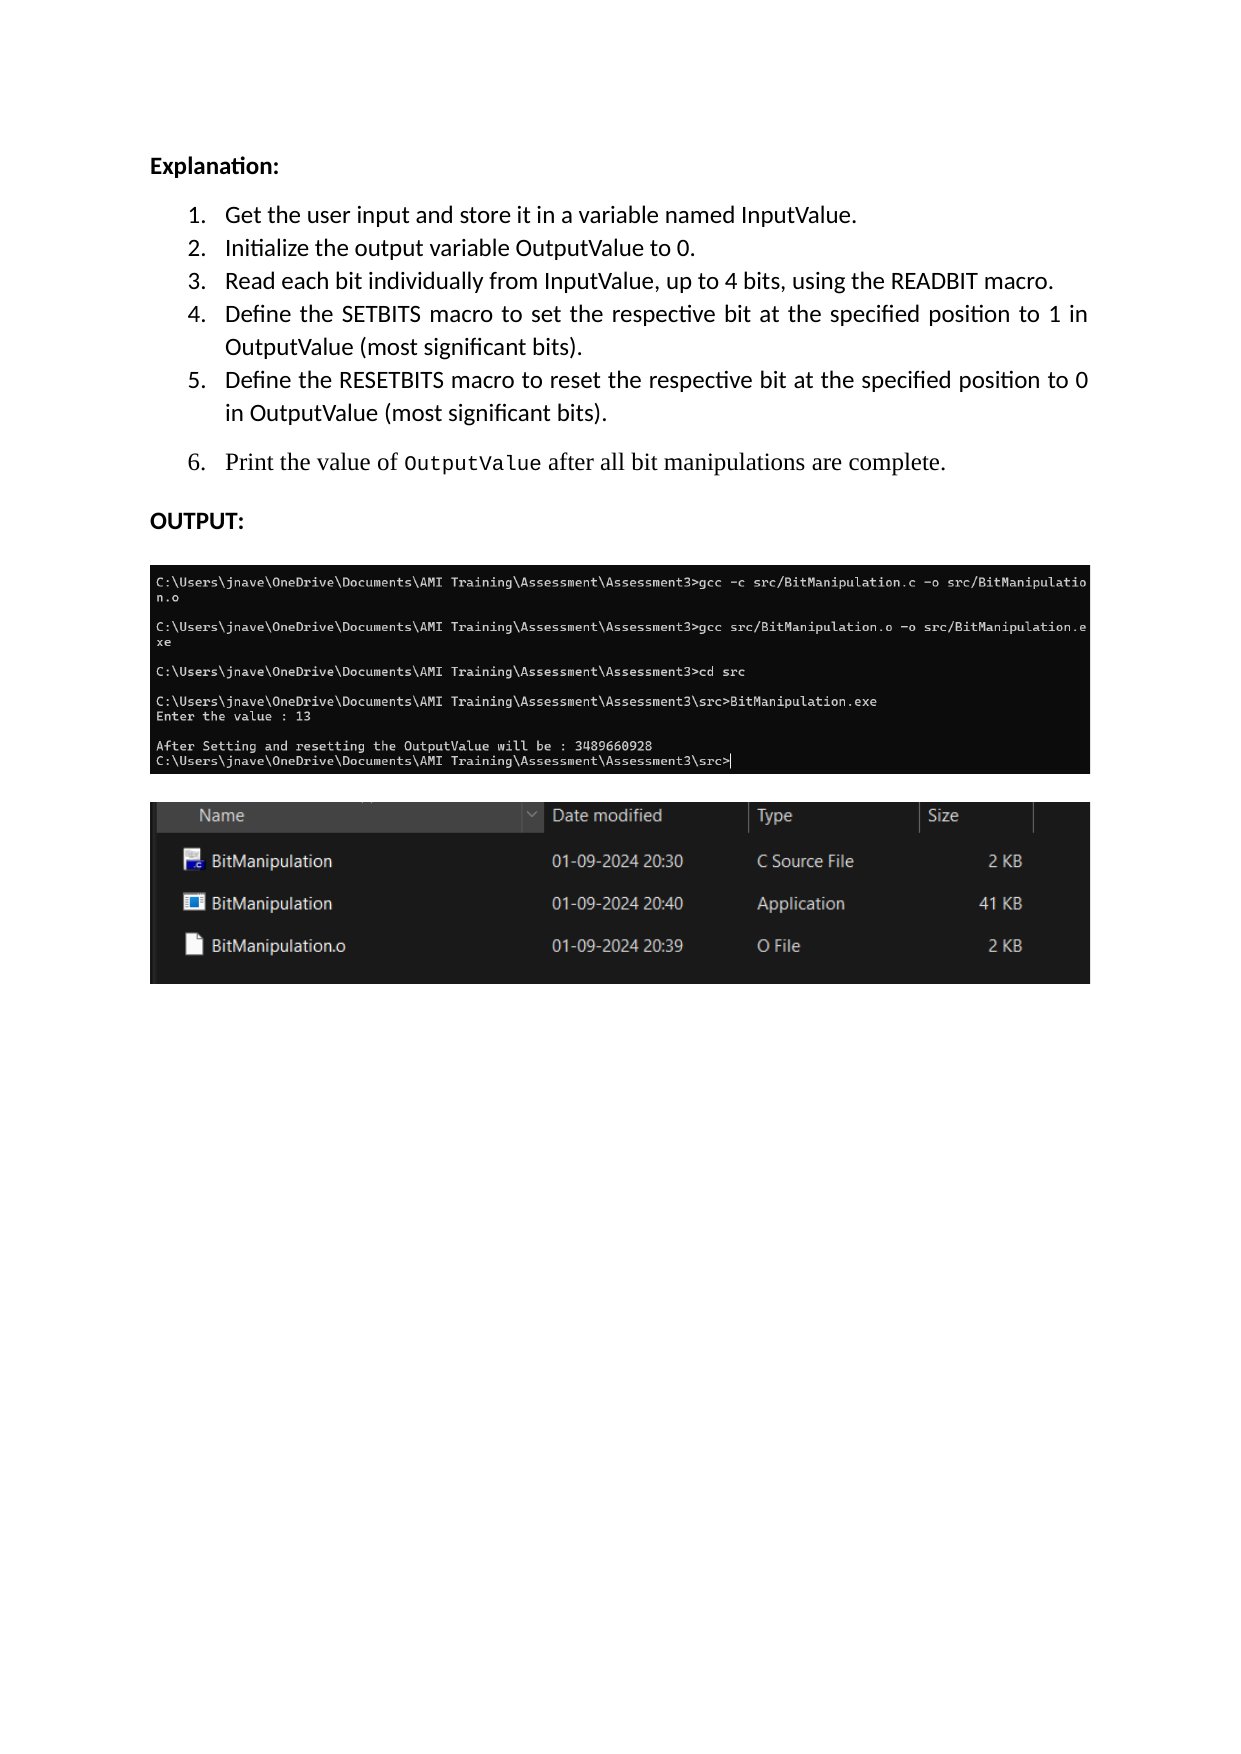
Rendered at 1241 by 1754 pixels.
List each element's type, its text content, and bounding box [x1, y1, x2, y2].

picture [150, 565, 1091, 774]
list Get the user input and store it in a variable named InputValue. [187, 199, 1090, 230]
text Explanation: [150, 150, 1090, 181]
list Define the SETBITS macro to set the respective bit at the specified position to 1 in OutputValue (most significant bits). [187, 298, 1090, 362]
list Print the value of OutputValue after all bit manipulations are complete. [187, 447, 1090, 476]
text OUTPUT: [150, 505, 1090, 536]
list Initialize the output variable OutputValue to 0. [187, 232, 1090, 263]
list Define the RESETBITS macro to reset the respective bit at the specified position to 0 in OutputValue (most significant bits). [187, 364, 1090, 428]
picture [150, 802, 1091, 984]
list Read each bit individually from InputValue, up to 4 bits, using the READBIT macro. [187, 265, 1090, 296]
